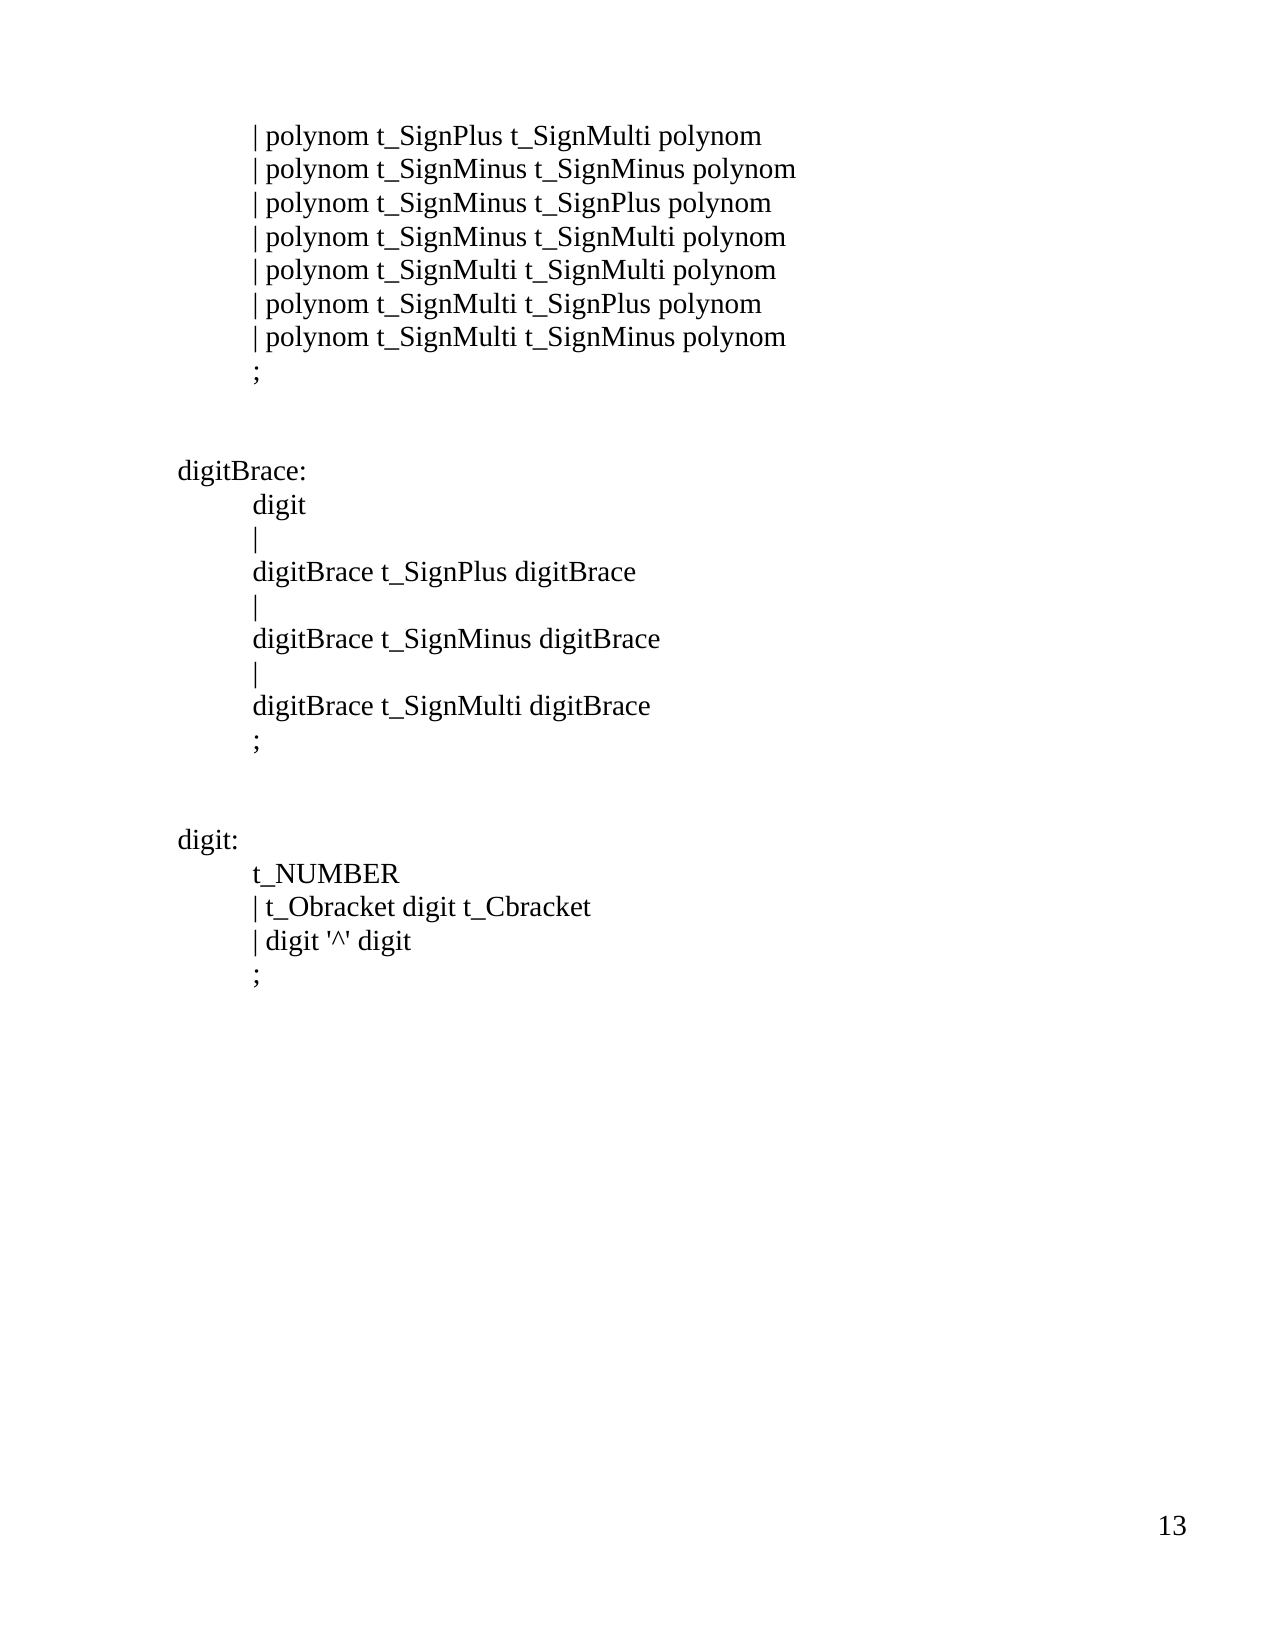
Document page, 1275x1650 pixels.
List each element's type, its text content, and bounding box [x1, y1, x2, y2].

text digit [177, 487, 1186, 521]
text | polynom t_SignMinus t_SignPlus polynom [177, 185, 1186, 219]
text | polynom t_SignMulti t_SignMulti polynom [177, 252, 1186, 286]
text ; [177, 957, 1186, 990]
text | polynom t_SignMinus t_SignMinus polynom [177, 152, 1186, 185]
text ; [177, 353, 1186, 386]
text digitBrace t_SignMinus digitBrace [177, 621, 1186, 655]
text | polynom t_SignMulti t_SignMinus polynom [177, 319, 1186, 353]
text | [177, 588, 1186, 621]
text | polynom t_SignPlus t_SignMulti polynom [177, 118, 1186, 152]
text | polynom t_SignMulti t_SignPlus polynom [177, 286, 1186, 319]
text | polynom t_SignMinus t_SignMulti polynom [177, 219, 1186, 252]
text ; [177, 722, 1186, 755]
text | [177, 655, 1186, 688]
text digit: [177, 822, 1186, 856]
text | digit '^' digit [177, 923, 1186, 957]
text | [177, 521, 1186, 554]
text digitBrace: [177, 453, 1186, 487]
text digitBrace t_SignPlus digitBrace [177, 554, 1186, 588]
text t_NUMBER [177, 856, 1186, 889]
text digitBrace t_SignMulti digitBrace [177, 688, 1186, 722]
text | t_Obracket digit t_Cbracket [177, 889, 1186, 923]
